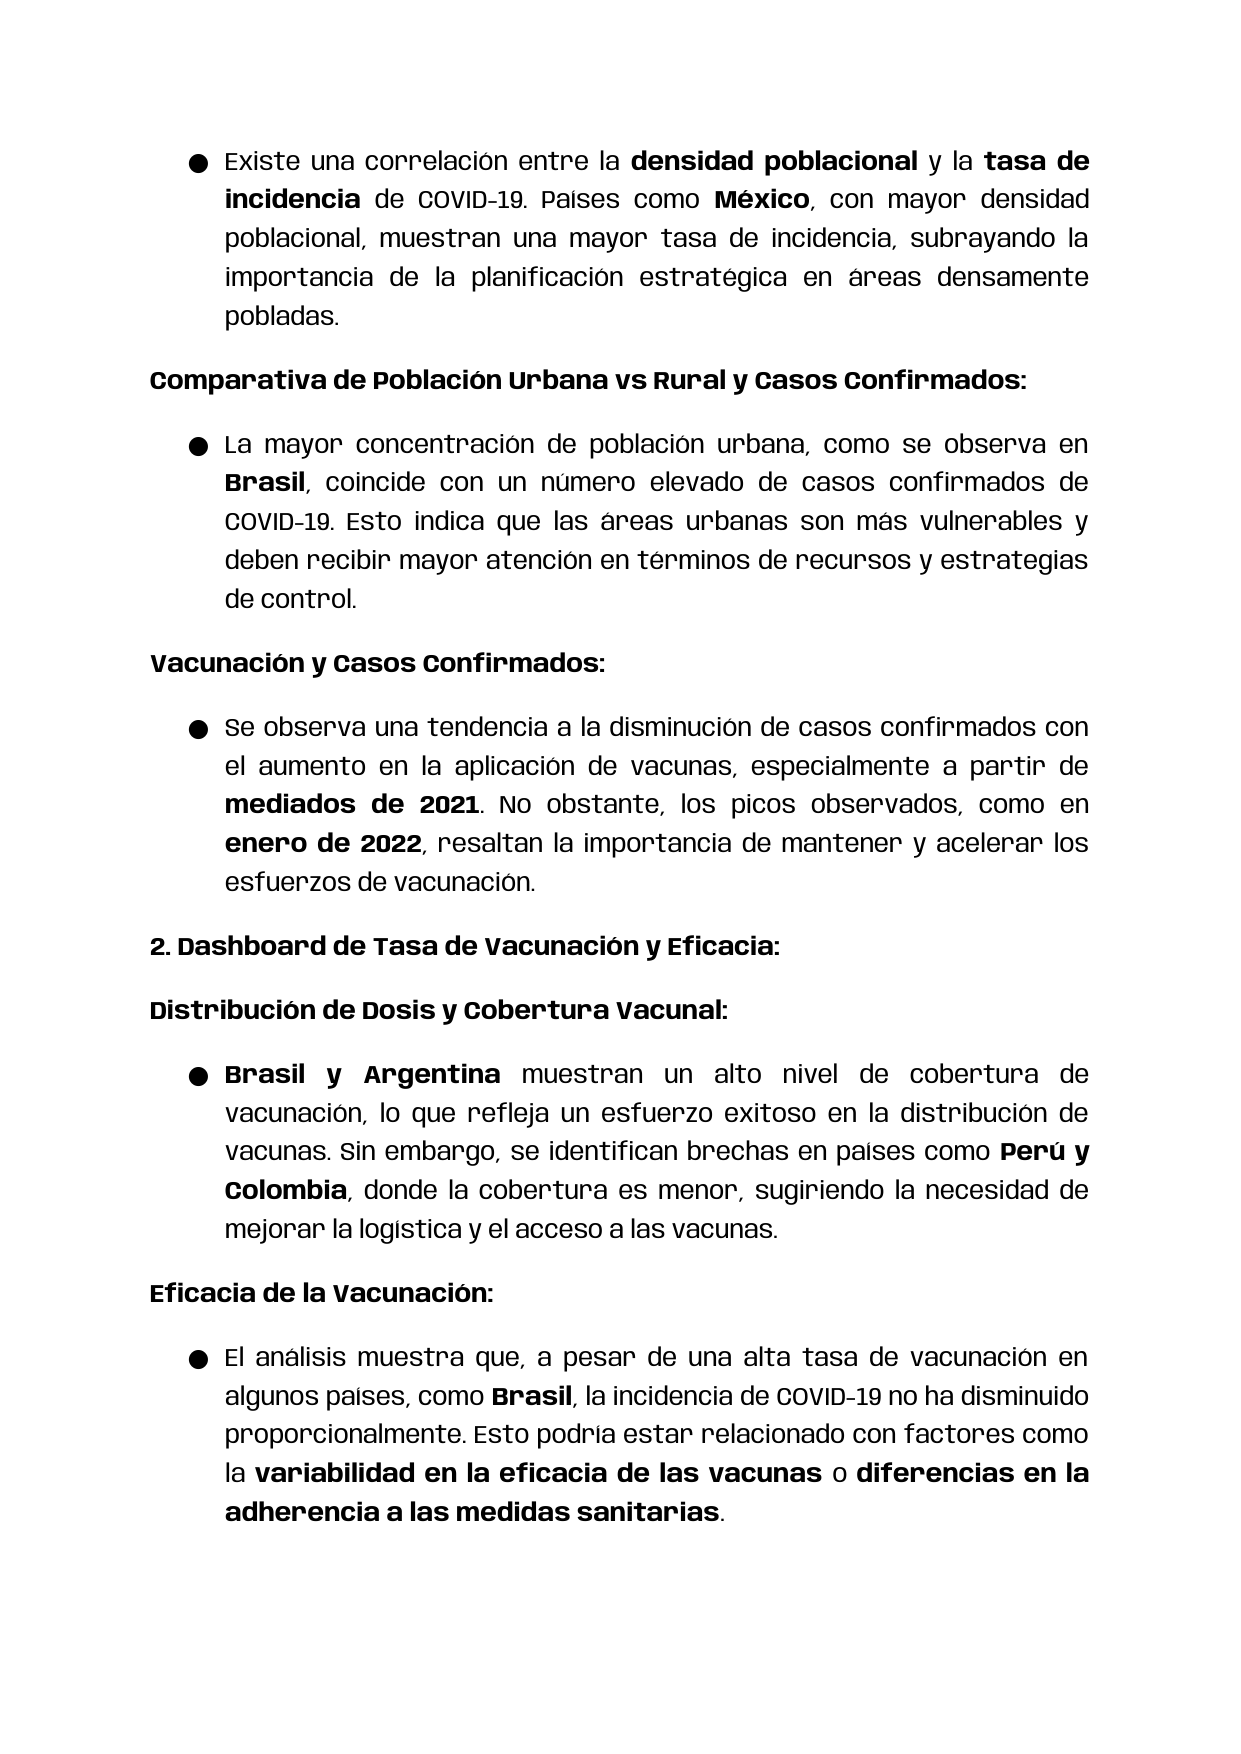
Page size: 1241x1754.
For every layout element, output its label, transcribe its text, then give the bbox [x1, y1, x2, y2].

list El análisis muestra que, a pesar de una alta tasa de vacunación en algunos países, como Brasil, la incidencia de COVID-19 no ha disminuido proporcionalmente. Esto podría estar relacionado con factores como la variabilidad en la eficacia de las vacunas o diferencias en la adherencia a las medidas sanitarias. [187, 1346, 1090, 1528]
text Vacunación y Casos Confirmados: [150, 652, 1090, 678]
list Existe una correlación entre la densidad poblacional y la tasa de incidencia de COVID-19. Países como México, con mayor densidad poblacional, muestran una mayor tasa de incidencia, subrayando la importancia de la planificación estratégica en áreas densamente pobladas. [187, 150, 1090, 331]
list Brasil y Argentina muestran un alto nivel de cobertura de vacunación, lo que refleja un esfuerzo exitoso en la distribución de vacunas. Sin embargo, se identifican brechas en países como Perú y Colombia, donde la cobertura es menor, sugiriendo la necesidad de mejorar la logística y el acceso a las vacunas. [187, 1063, 1090, 1244]
list Se observa una tendencia a la disminución de casos confirmados con el aumento en la aplicación de vacunas, especialmente a partir de mediados de 2021. No obstante, los picos observados, como en enero de 2022, resaltan la importancia de mantener y acelerar los esfuerzos de vacunación. [187, 716, 1090, 898]
list La mayor concentración de población urbana, como se observa en Brasil, coincide con un número elevado de casos confirmados de COVID-19. Esto indica que las áreas urbanas son más vulnerables y deben recibir mayor atención en términos de recursos y estrategias de control. [187, 433, 1090, 614]
text Eficacia de la Vacunación: [150, 1282, 1090, 1308]
text 2. Dashboard de Tasa de Vacunación y Eficacia: [150, 936, 1090, 961]
text Distribución de Dosis y Cobertura Vacunal: [150, 999, 1090, 1025]
text Comparativa de Población Urbana vs Rural y Casos Confirmados: [150, 369, 1090, 395]
